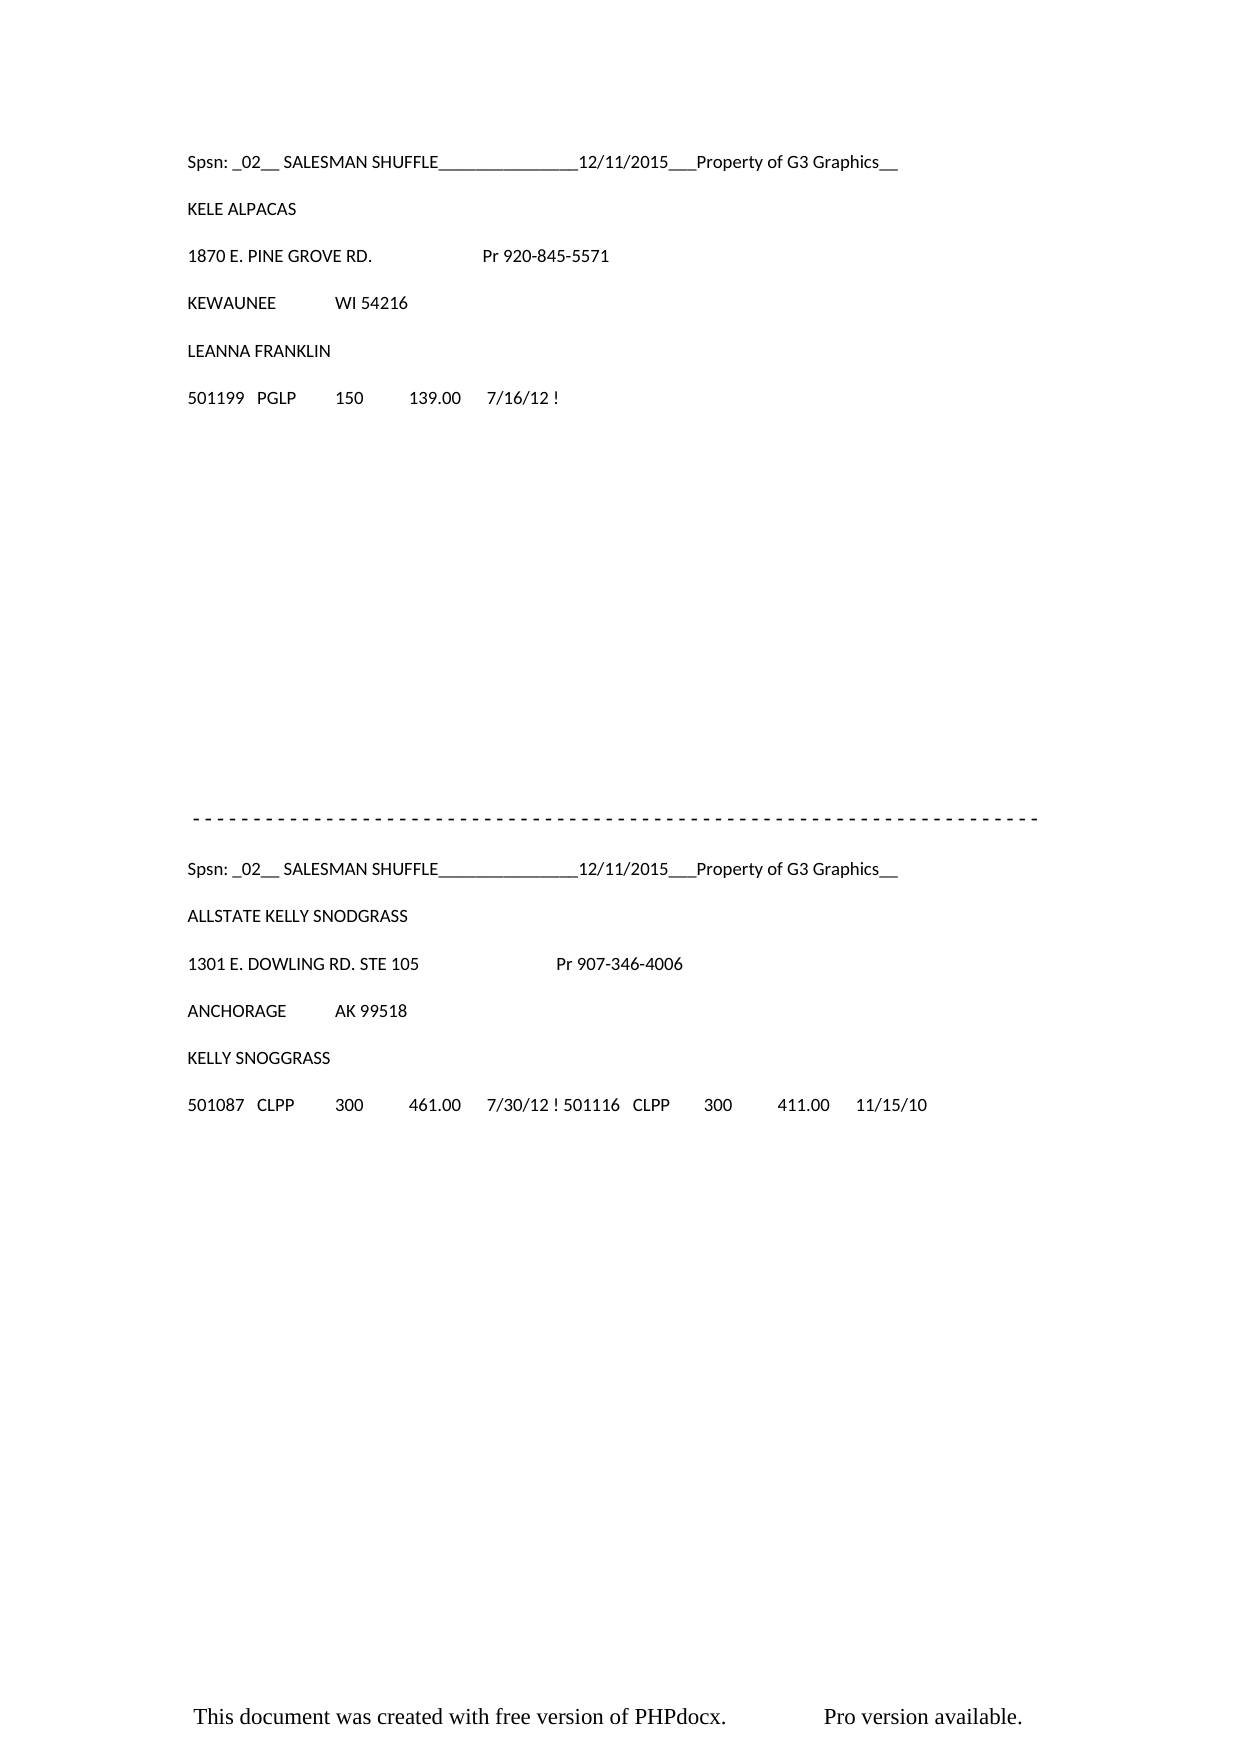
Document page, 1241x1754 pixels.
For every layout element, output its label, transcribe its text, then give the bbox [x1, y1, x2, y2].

text KEWAUNEE WI 54216 [187, 292, 1053, 314]
text 1301 E. DOWLING RD. STE 105 Pr 907-346-4006 [187, 952, 1053, 974]
text KELLY SNOGGRASS [187, 1046, 1053, 1069]
text ALLSTATE KELLY SNODGRASS [187, 904, 1053, 927]
text KELE ALPACAS [187, 197, 1053, 220]
text Spsn: _02__ SALESMAN SHUFFLE_______________12/11/2015___Property of G3 Graphics__ [187, 150, 1053, 173]
text 1870 E. PINE GROVE RD. Pr 920-845-5571 [187, 244, 1053, 267]
text LEANNA FRANKLIN [187, 339, 1053, 362]
text Spsn: _02__ SALESMAN SHUFFLE_______________12/11/2015___Property of G3 Graphics__ [187, 857, 1053, 880]
text - - - - - - - - - - - - - - - - - - - - - - - - - - - - - - - - - - - - - - - - - - - - - - - - - - - - - - - - - - - - - - - - - - - - - - [187, 804, 1053, 832]
text 501087 CLPP 300 461.00 7/30/12 ! 501116 CLPP 300 411.00 11/15/10 [187, 1093, 1053, 1116]
text ANCHORAGE AK 99518 [187, 999, 1053, 1022]
text 501199 PGLP 150 139.00 7/16/12 ! [187, 386, 1053, 409]
